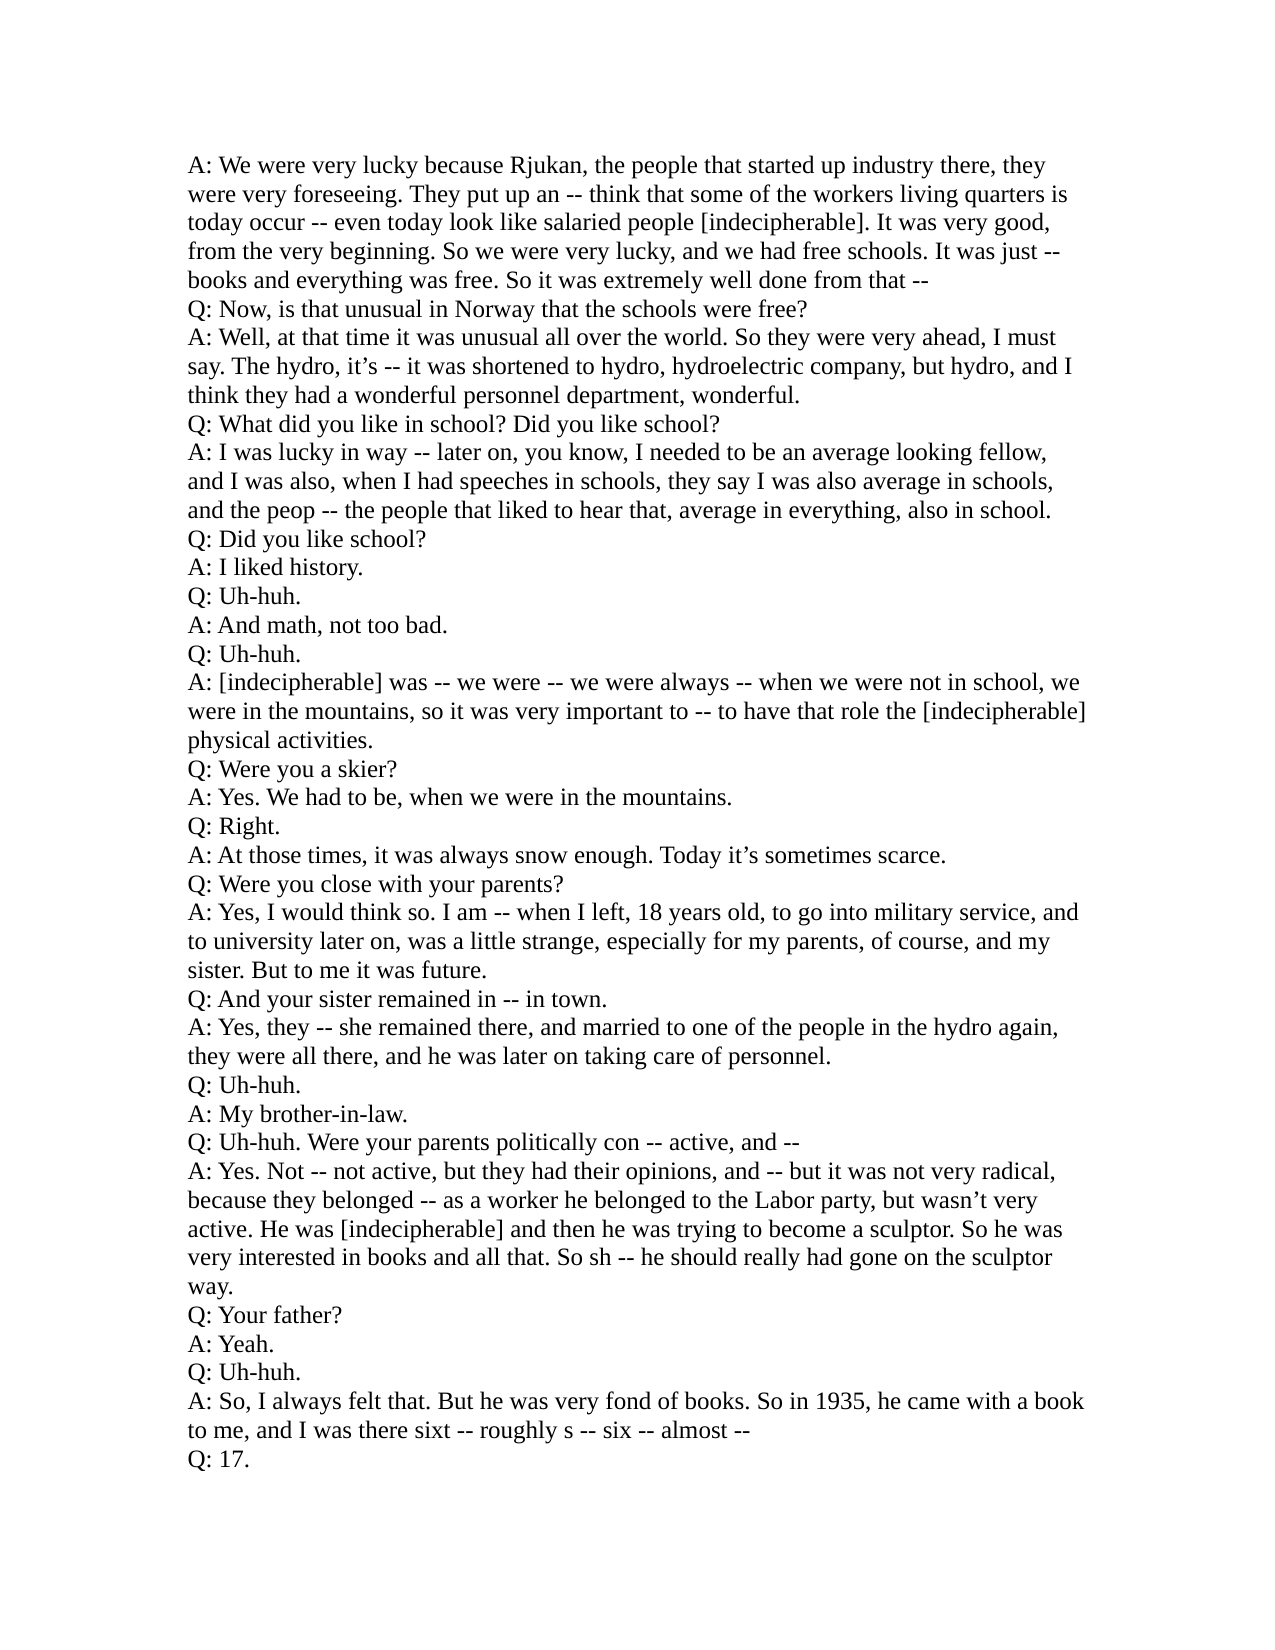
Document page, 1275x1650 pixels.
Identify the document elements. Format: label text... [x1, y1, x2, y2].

text Q: Right. [187, 811, 1087, 840]
text A: At those times, it was always snow enough. Today it’s sometimes scarce. [187, 840, 1087, 869]
text Q: And your sister remained in -- in town. [187, 984, 1087, 1012]
text A: So, I always felt that. But he was very fond of books. So in 1935, he came with a book to me, and I was there sixt -- roughly s -- six -- almost -- [187, 1386, 1087, 1444]
text A: I liked history. [187, 552, 1087, 581]
text Q: Uh-huh. Were your parents politically con -- active, and -- [187, 1127, 1087, 1156]
text A: [indecipherable] was -- we were -- we were always -- when we were not in school, we were in the mountains, so it was very important to -- to have that role the [indecipherable] physical activities. [187, 667, 1087, 754]
text A: Yes. Not -- not active, but they had their opinions, and -- but it was not very radical, because they belonged -- as a worker he belonged to the Labor party, but wasn’t very active. He was [indecipherable] and then he was trying to become a sculptor. So he was very interested in books and all that. So sh -- he should really had gone on the sculptor way. [187, 1156, 1087, 1300]
text Q: Your father? [187, 1300, 1087, 1329]
text Q: 17. [187, 1444, 1087, 1472]
text A: Yeah. [187, 1329, 1087, 1357]
text A: Yes, they -- she remained there, and married to one of the people in the hydro again, they were all there, and he was later on taking care of personnel. [187, 1012, 1087, 1070]
text Q: Now, is that unusual in Norway that the schools were free? [187, 294, 1087, 322]
text A: And math, not too bad. [187, 610, 1087, 639]
text A: We were very lucky because Rjukan, the people that started up industry there, they were very foreseeing. They put up an -- think that some of the workers living quarters is today occur -- even today look like salaried people [indecipherable]. It was very good, from the very beginning. So we were very lucky, and we had free schools. It was just -- books and everything was free. So it was extremely well done from that -- [187, 150, 1087, 294]
text Q: Were you close with your parents? [187, 869, 1087, 897]
text Q: Were you a skier? [187, 754, 1087, 782]
text A: Yes, I would think so. I am -- when I left, 18 years old, to go into military service, and to university later on, was a little strange, especially for my parents, of course, and my sister. But to me it was future. [187, 897, 1087, 984]
text A: Well, at that time it was unusual all over the world. So they were very ahead, I must say. The hydro, it’s -- it was shortened to hydro, hydroelectric company, but hydro, and I think they had a wonderful personnel department, wonderful. [187, 322, 1087, 409]
text Q: What did you like in school? Did you like school? [187, 409, 1087, 437]
text A: I was lucky in way -- later on, you know, I needed to be an average looking fellow, and I was also, when I had speeches in schools, they say I was also average in schools, and the peop -- the people that liked to hear that, average in everything, also in school. [187, 437, 1087, 524]
text Q: Did you like school? [187, 524, 1087, 552]
text Q: Uh-huh. [187, 1357, 1087, 1386]
text Q: Uh-huh. [187, 1070, 1087, 1099]
text Q: Uh-huh. [187, 639, 1087, 667]
text A: Yes. We had to be, when we were in the mountains. [187, 782, 1087, 811]
text Q: Uh-huh. [187, 581, 1087, 610]
text A: My brother-in-law. [187, 1099, 1087, 1127]
